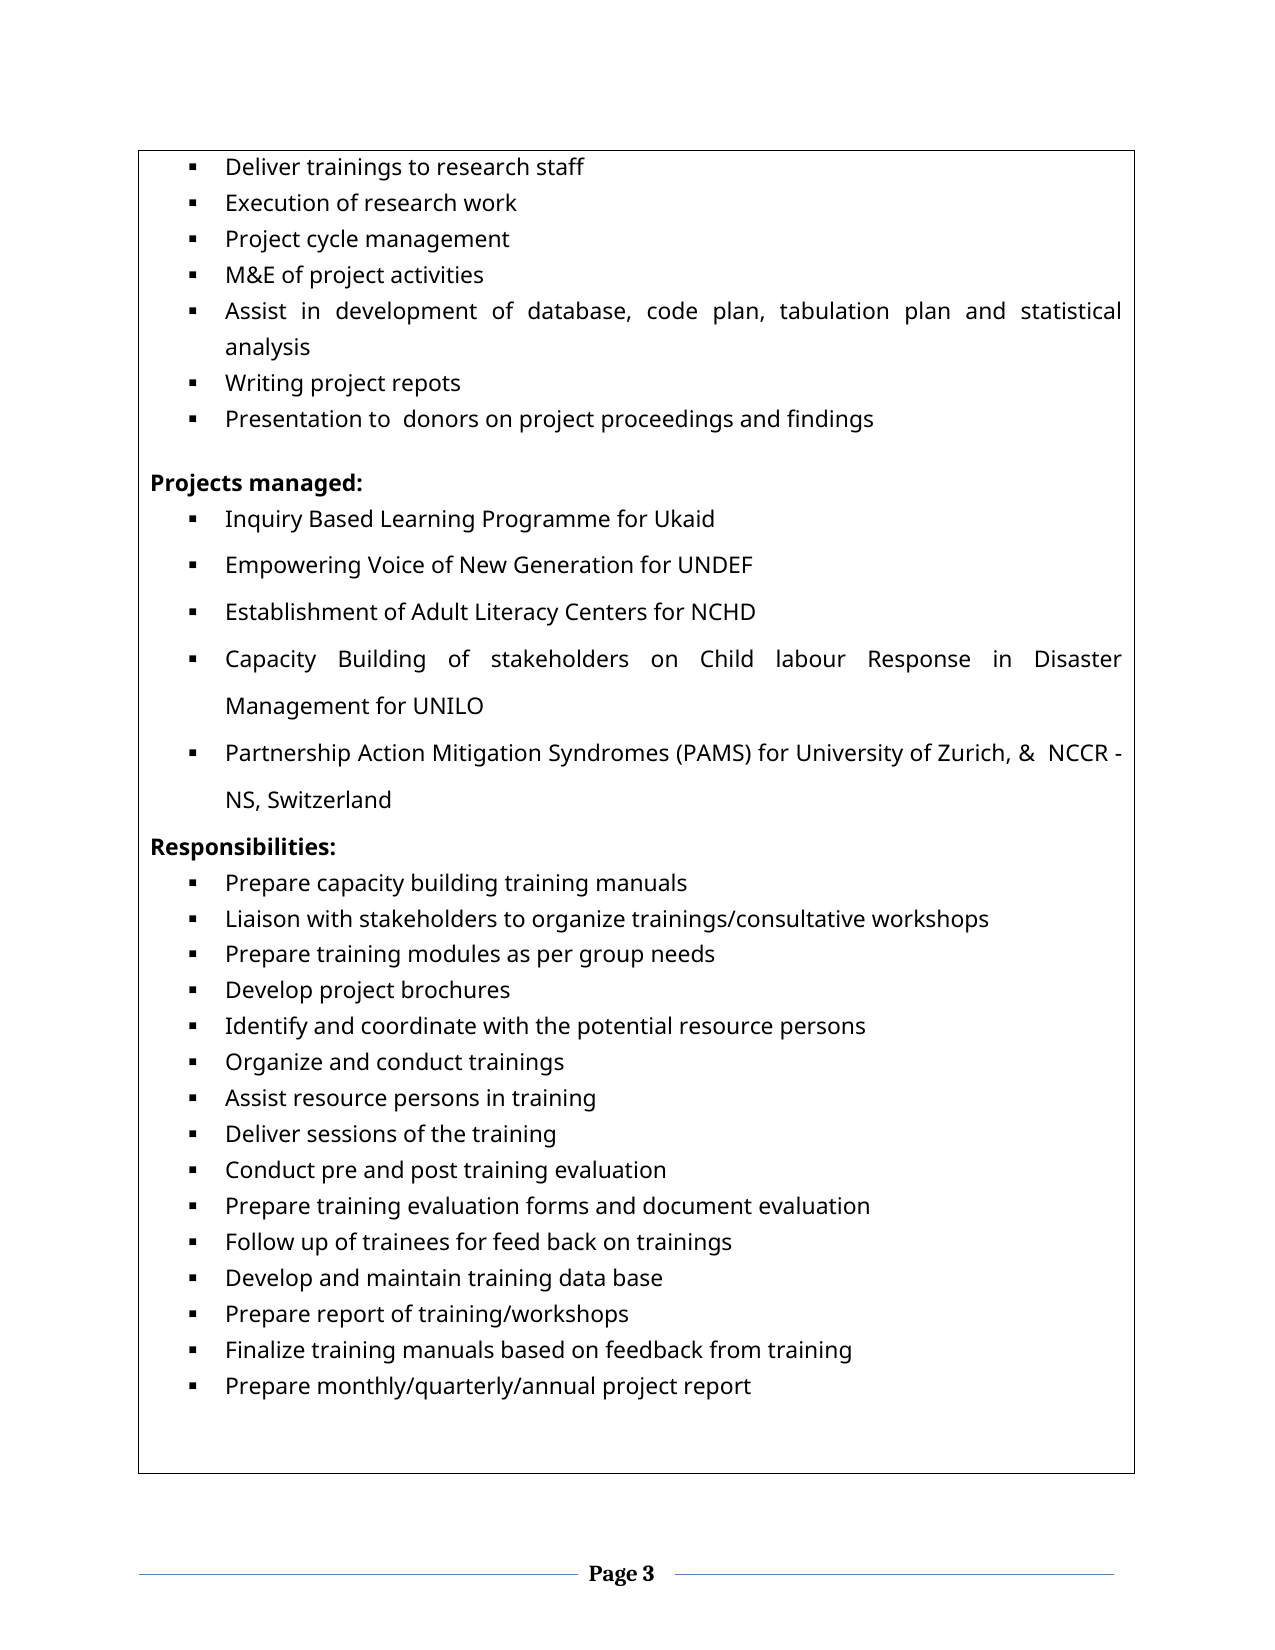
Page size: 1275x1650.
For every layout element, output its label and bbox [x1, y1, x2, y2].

table_cell [139, 151, 1134, 1473]
